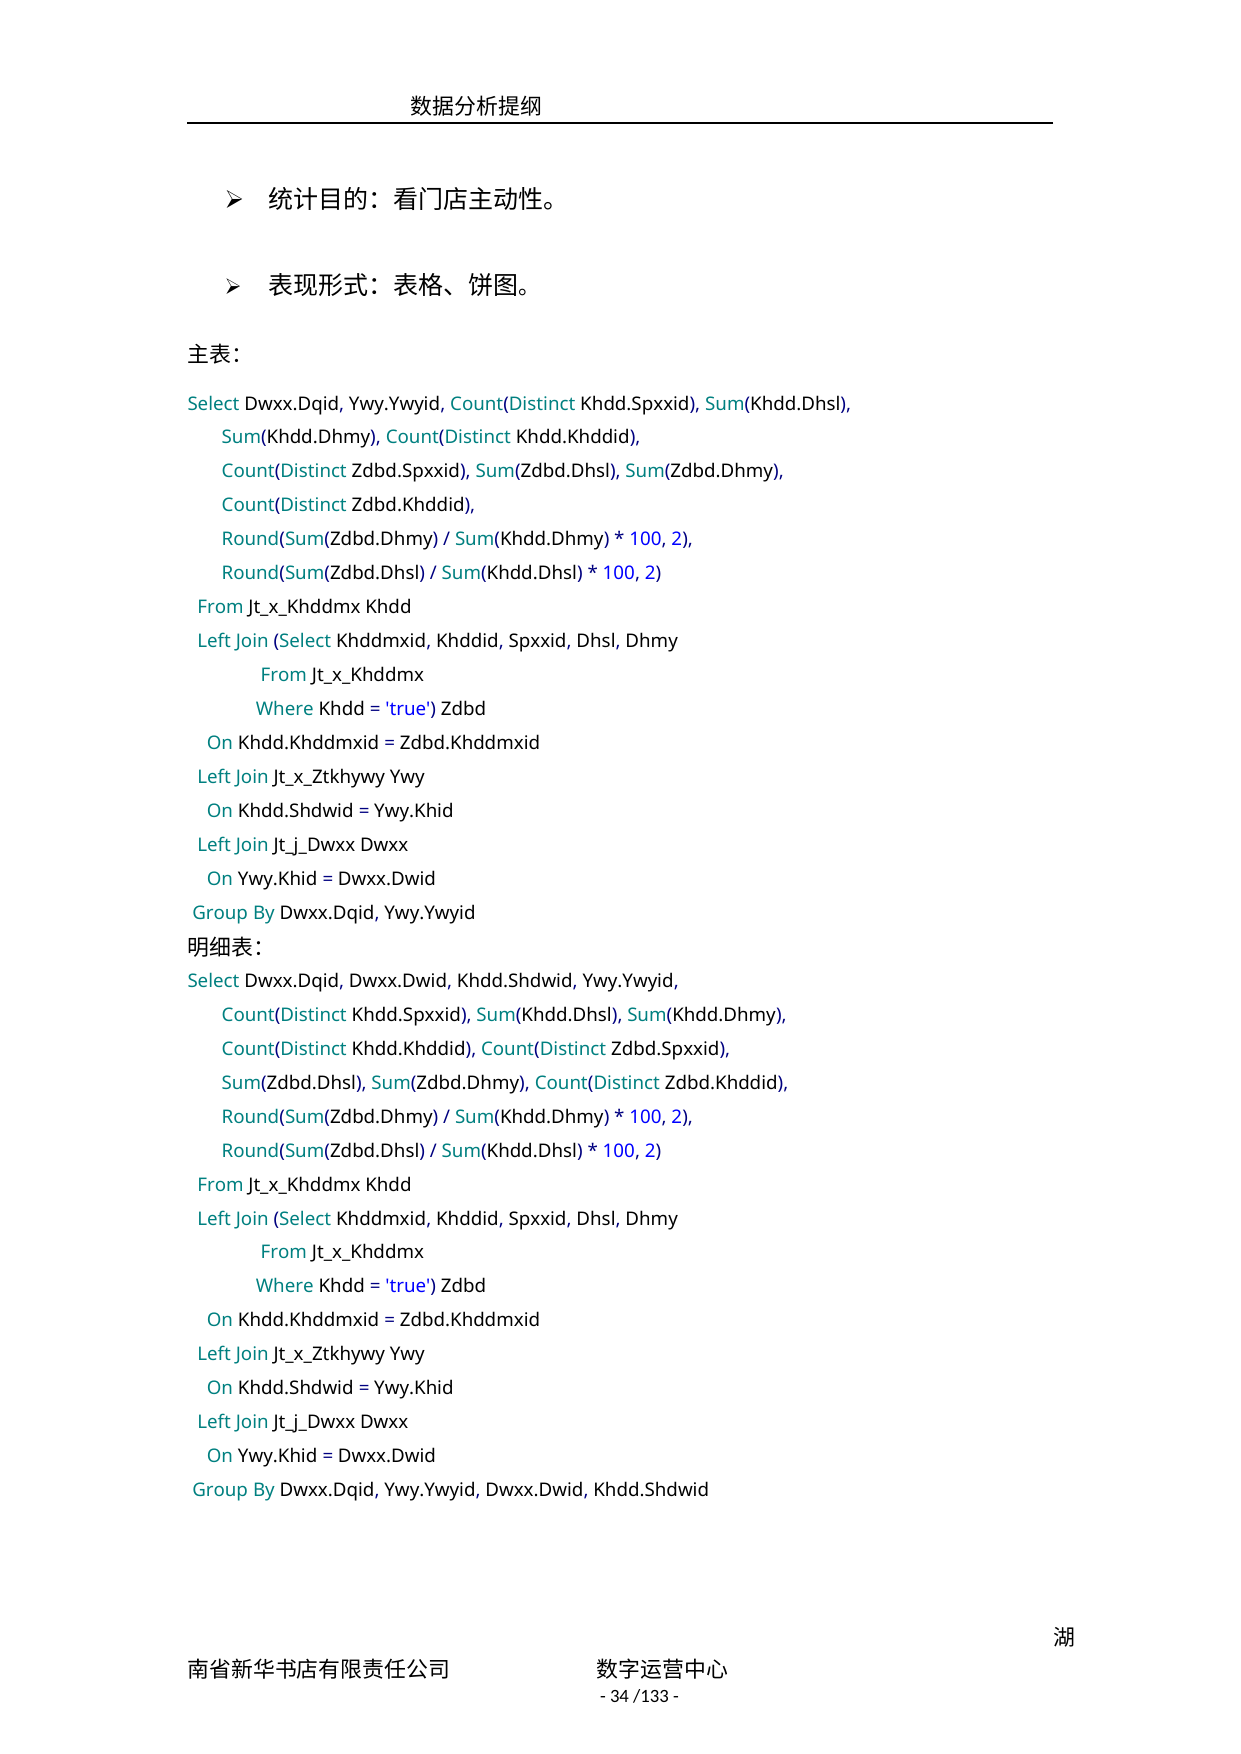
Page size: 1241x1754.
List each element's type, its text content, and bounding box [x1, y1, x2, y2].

text Round(Sum(Zdbd.Dhsl) / Sum(Khdd.Dhsl) * 100, 2) [187, 556, 1053, 589]
text Count(Distinct Zdbd.Khddid), [187, 488, 1053, 522]
text Round(Sum(Zdbd.Dhmy) / Sum(Khdd.Dhmy) * 100, 2), [187, 522, 1053, 556]
text Sum(Khdd.Dhmy), Count(Distinct Khdd.Khddid), [187, 420, 1053, 454]
text From Jt_x_Khddmx [187, 1235, 1053, 1269]
text Left Join Jt_j_Dwxx Dwxx [187, 827, 1053, 861]
text Count(Distinct Khdd.Spxxid), Sum(Khdd.Dhsl), Sum(Khdd.Dhmy), [187, 997, 1053, 1031]
list 表现形式：表格、饼图。 [224, 250, 1053, 318]
text Count(Distinct Khdd.Khddid), Count(Distinct Zdbd.Spxxid), [187, 1031, 1053, 1065]
text Select Dwxx.Dqid, Ywy.Ywyid, Count(Distinct Khdd.Spxxid), Sum(Khdd.Dhsl), [187, 386, 1053, 420]
text Where Khdd = 'true') Zdbd [187, 691, 1053, 725]
text Count(Distinct Zdbd.Spxxid), Sum(Zdbd.Dhsl), Sum(Zdbd.Dhmy), [187, 454, 1053, 488]
text Where Khdd = 'true') Zdbd [187, 1269, 1053, 1303]
list 明细表： [187, 929, 1053, 963]
text Select Dwxx.Dqid, Dwxx.Dwid, Khdd.Shdwid, Ywy.Ywyid, [187, 963, 1053, 997]
text Left Join Jt_j_Dwxx Dwxx [187, 1404, 1053, 1438]
text Left Join Jt_x_Ztkhywy Ywy [187, 759, 1053, 793]
text From Jt_x_Khddmx Khdd [187, 589, 1053, 623]
list 主表： [187, 336, 1053, 370]
text On Khdd.Khddmxid = Zdbd.Khddmxid [187, 725, 1053, 759]
list 统计目的：看门店主动性。 [224, 164, 1053, 232]
text Group By Dwxx.Dqid, Ywy.Ywyid, Dwxx.Dwid, Khdd.Shdwid [187, 1472, 1053, 1506]
text Round(Sum(Zdbd.Dhsl) / Sum(Khdd.Dhsl) * 100, 2) [187, 1133, 1053, 1167]
text On Ywy.Khid = Dwxx.Dwid [187, 861, 1053, 895]
text Left Join (Select Khddmxid, Khddid, Spxxid, Dhsl, Dhmy [187, 623, 1053, 657]
text From Jt_x_Khddmx [187, 657, 1053, 691]
text Round(Sum(Zdbd.Dhmy) / Sum(Khdd.Dhmy) * 100, 2), [187, 1099, 1053, 1133]
text Group By Dwxx.Dqid, Ywy.Ywyid [187, 895, 1053, 929]
text Sum(Zdbd.Dhsl), Sum(Zdbd.Dhmy), Count(Distinct Zdbd.Khddid), [187, 1065, 1053, 1099]
text On Khdd.Shdwid = Ywy.Khid [187, 1371, 1053, 1404]
text On Khdd.Khddmxid = Zdbd.Khddmxid [187, 1303, 1053, 1337]
text Left Join (Select Khddmxid, Khddid, Spxxid, Dhsl, Dhmy [187, 1201, 1053, 1235]
text Left Join Jt_x_Ztkhywy Ywy [187, 1337, 1053, 1371]
text On Khdd.Shdwid = Ywy.Khid [187, 793, 1053, 827]
text On Ywy.Khid = Dwxx.Dwid [187, 1438, 1053, 1472]
text From Jt_x_Khddmx Khdd [187, 1167, 1053, 1201]
